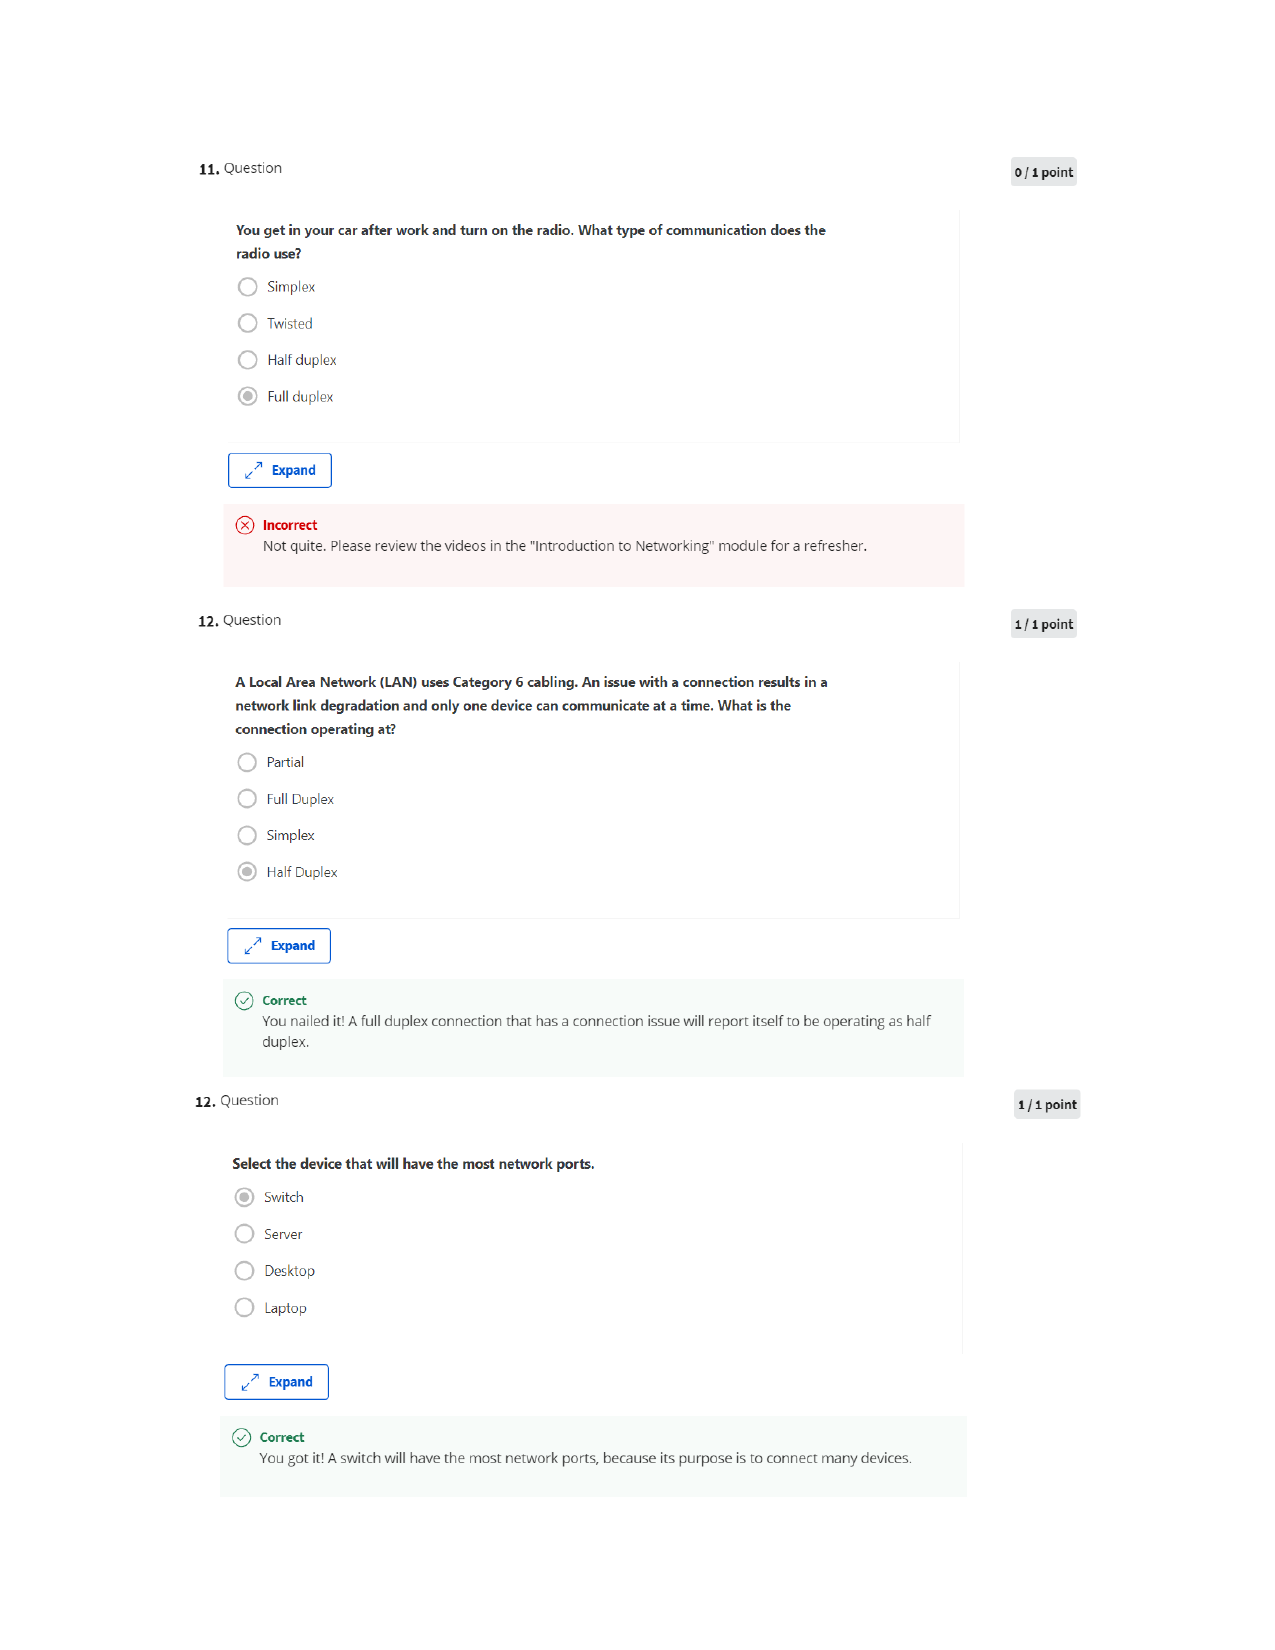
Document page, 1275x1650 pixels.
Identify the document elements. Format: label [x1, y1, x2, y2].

picture [187, 1079, 1088, 1497]
picture [187, 150, 1088, 596]
picture [187, 597, 1088, 1077]
